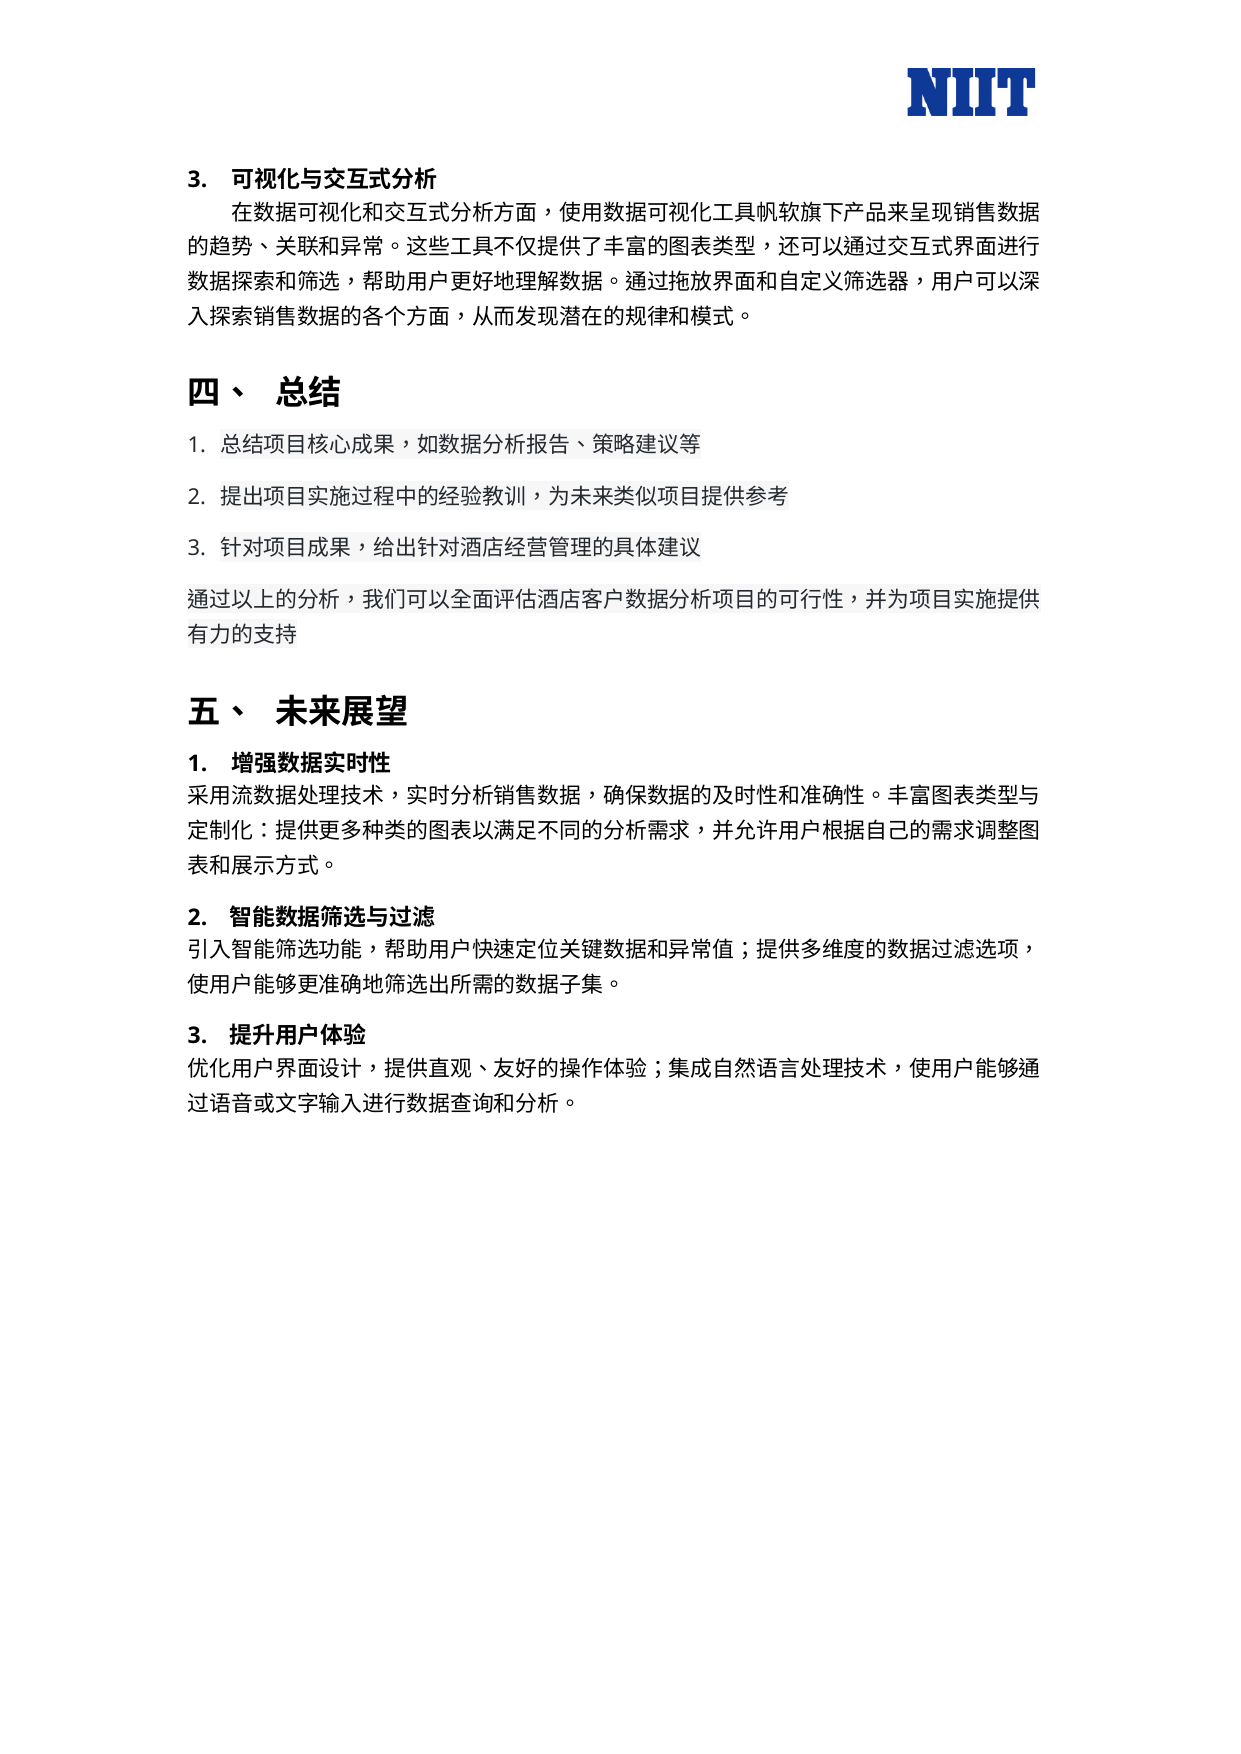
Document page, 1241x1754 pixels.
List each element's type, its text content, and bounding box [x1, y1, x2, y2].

subtitle 总结 [187, 359, 1053, 424]
text 优化用户界面设计，提供直观、友好的操作体验；集成自然语言处理技术，使用户能够通过语音或文字输入进行数据查询和分析。 [187, 1051, 1053, 1119]
subtitle 未来展望 [187, 677, 1053, 742]
text 在数据可视化和交互式分析方面，使用数据可视化工具帆软旗下产品来呈现销售数据的趋势、关联和异常。这些工具不仅提供了丰富的图表类型，还可以通过交互式界面进行数据探索和筛选，帮助用户更好地理解数据。通过拖放界面和自定义筛选器，用户可以深入探索销售数据的各个方面，从而发现潜在的规律和模式。 [187, 194, 1053, 332]
text 引入智能筛选功能，帮助用户快速定位关键数据和异常值；提供多维度的数据过滤选项，使用户能够更准确地筛选出所需的数据子集。 [187, 932, 1053, 1000]
list 提出项目实施过程中的经验教训，为未来类似项目提供参考 [187, 479, 1053, 512]
picture [907, 68, 1035, 116]
subtitle 智能数据筛选与过滤 [187, 900, 1053, 932]
text 采用流数据处理技术，实时分析销售数据，确保数据的及时性和准确性。丰富图表类型与定制化：提供更多种类的图表以满足不同的分析需求，并允许用户根据自己的需求调整图表和展示方式。 [187, 778, 1053, 881]
subtitle 可视化与交互式分析 [187, 162, 1053, 194]
list 通过以上的分析，我们可以全面评估酒店客户数据分析项目的可行性，并为项目实施提供有力的支持 [187, 582, 1053, 650]
subtitle 提升用户体验 [187, 1019, 1053, 1051]
subtitle 增强数据实时性 [187, 746, 1053, 778]
list 总结项目核心成果，如数据分析报告、策略建议等 [187, 428, 1053, 460]
list 针对项目成果，给出针对酒店经营管理的具体建议 [187, 531, 1053, 563]
